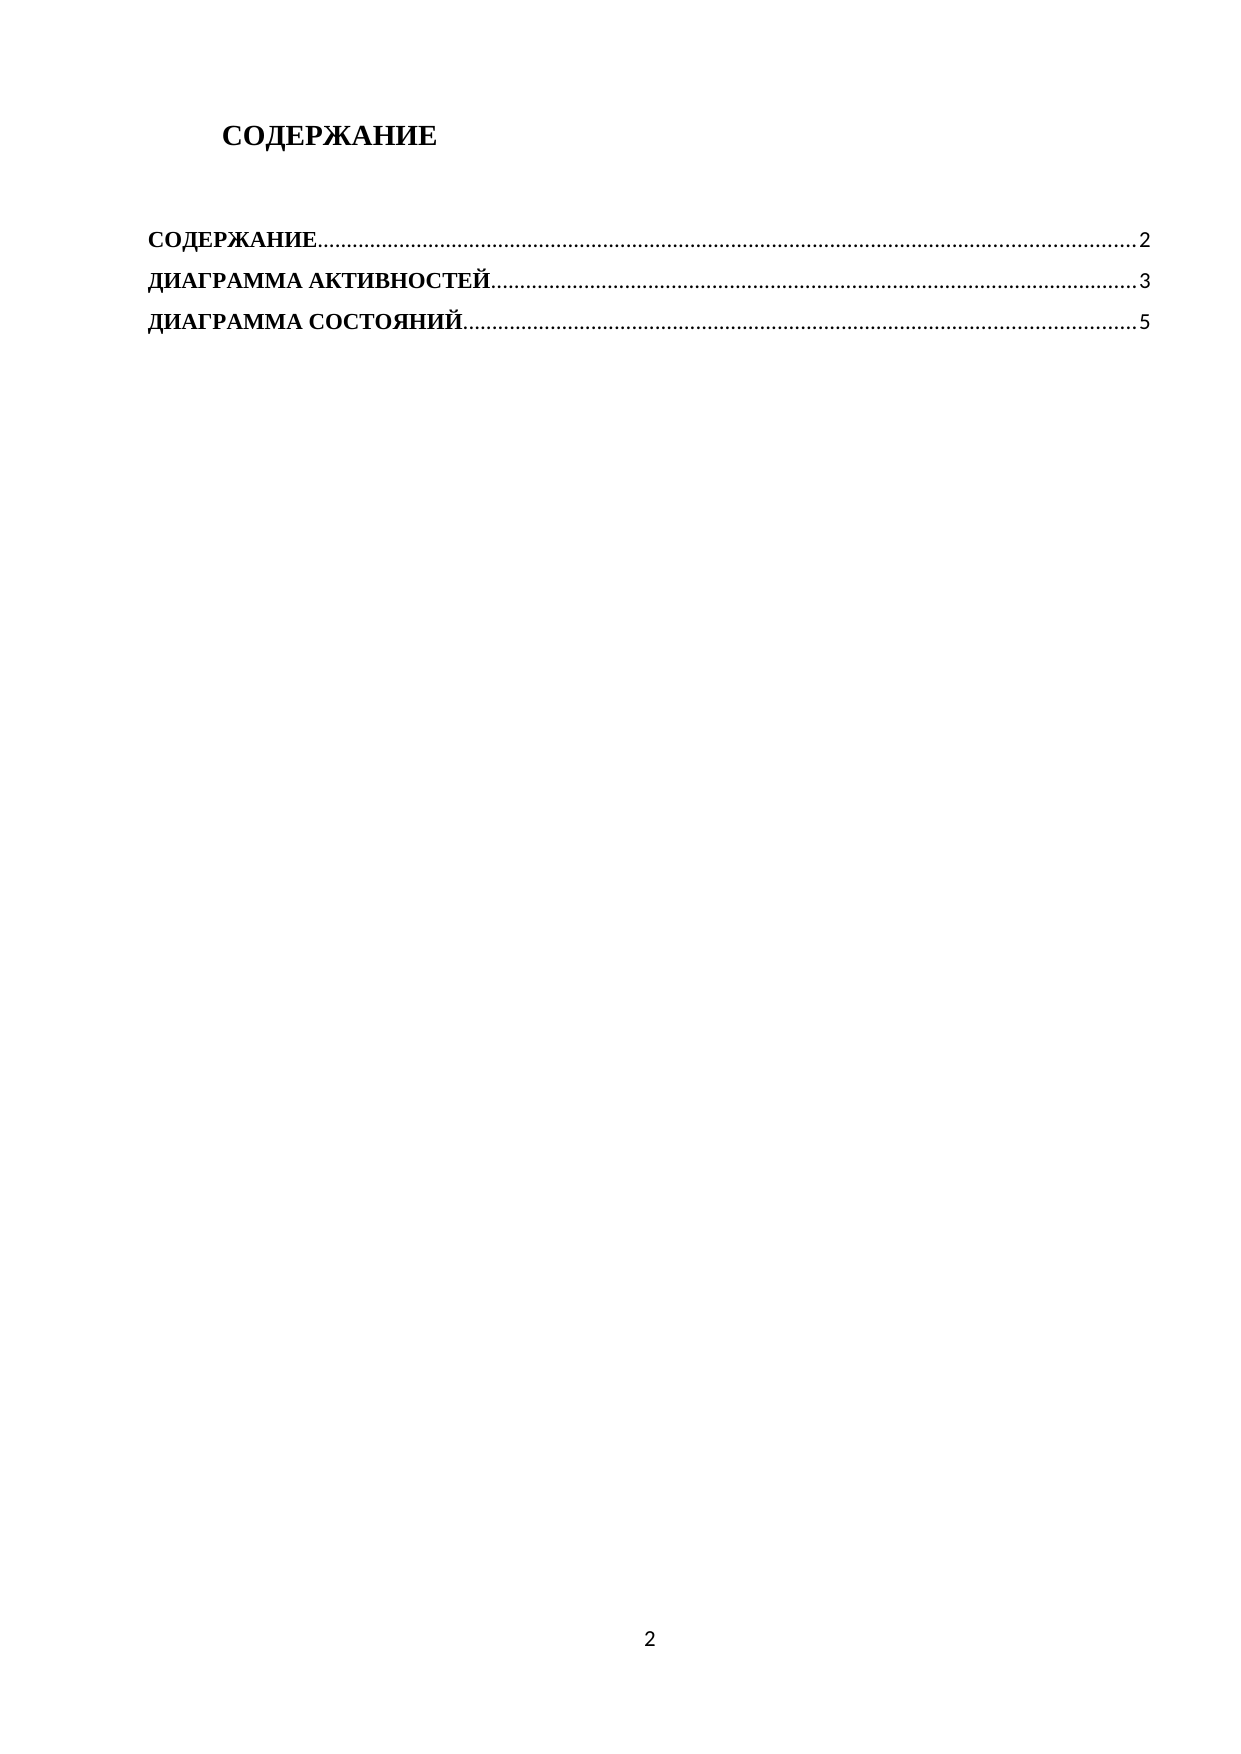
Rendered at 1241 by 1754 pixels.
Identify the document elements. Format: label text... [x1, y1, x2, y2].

subtitle СОДЕРЖАНИЕ [148, 118, 1152, 152]
